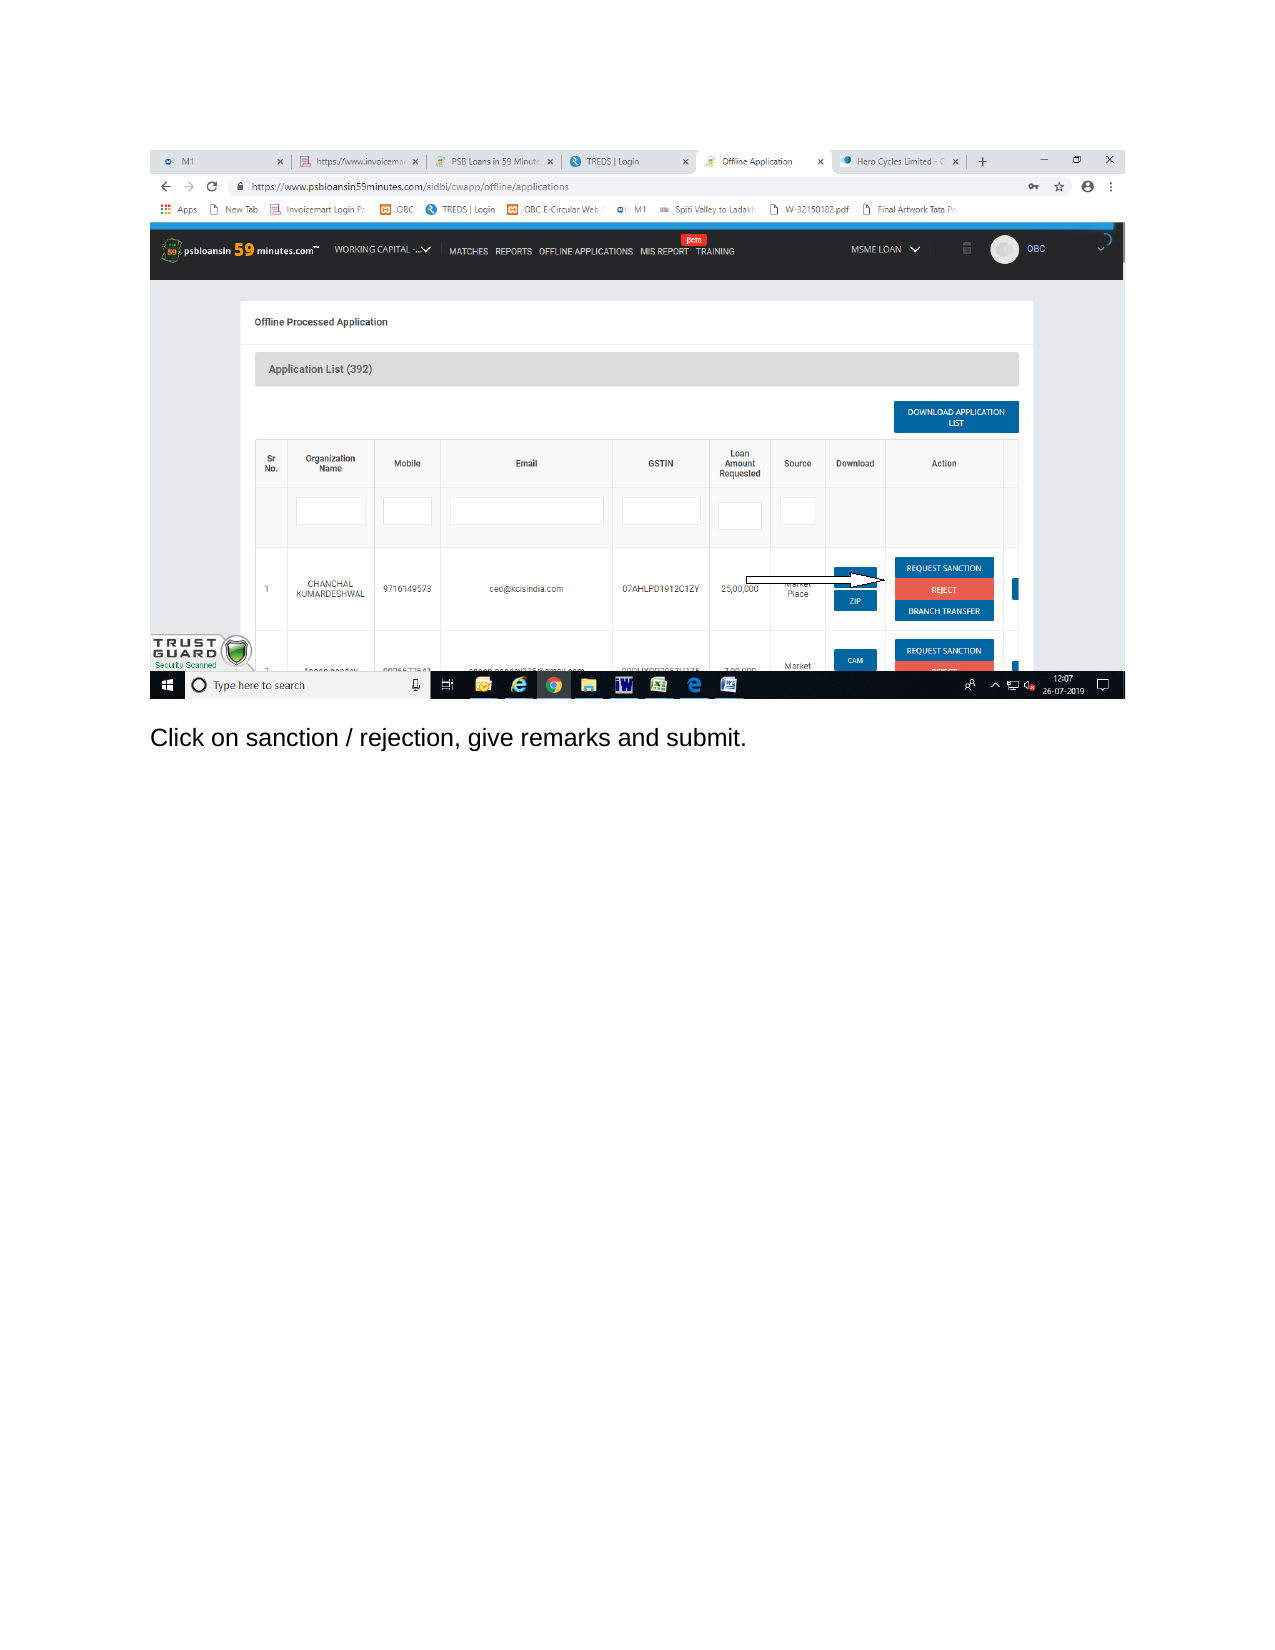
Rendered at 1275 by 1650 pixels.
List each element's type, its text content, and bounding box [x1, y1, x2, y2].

picture [150, 150, 1125, 699]
text Click on sanction / rejection, give remarks and submit. [150, 723, 1125, 752]
